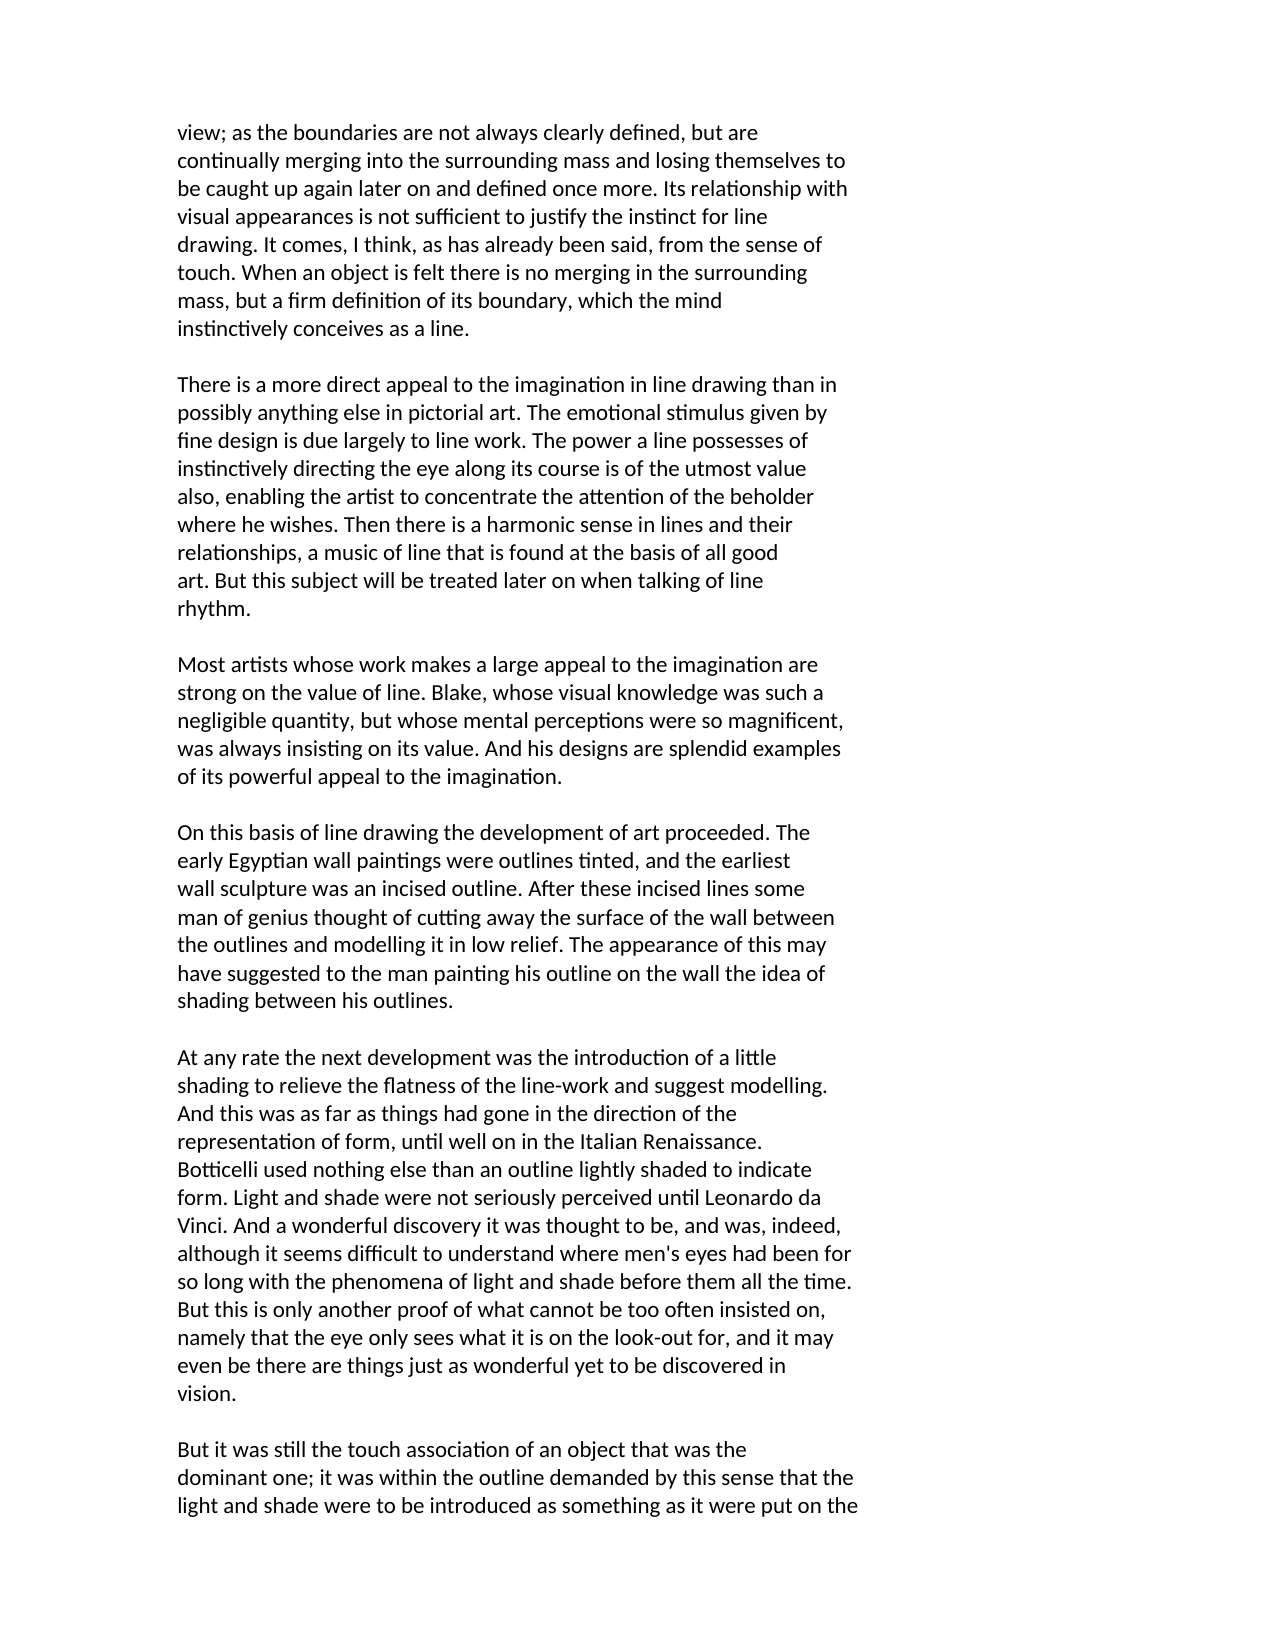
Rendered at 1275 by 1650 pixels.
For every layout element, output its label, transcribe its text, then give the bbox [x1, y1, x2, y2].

text rhythm. [177, 594, 1186, 622]
text Most artists whose work makes a large appeal to the imagination are [177, 650, 1186, 678]
text representation of form, until well on in the Italian Renaissance. [177, 1127, 1186, 1155]
text relationships, a music of line that is found at the basis of all good [177, 538, 1186, 566]
text form. Light and shade were not seriously perceived until Leonardo da [177, 1183, 1186, 1211]
text view; as the boundaries are not always clearly defined, but are [177, 118, 1186, 146]
text instinctively conceives as a line. [177, 314, 1186, 342]
text art. But this subject will be treated later on when talking of line [177, 566, 1186, 594]
text negligible quantity, but whose mental perceptions were so magnificent, [177, 706, 1186, 734]
text fine design is due largely to line work. The power a line possesses of [177, 426, 1186, 454]
text Vinci. And a wonderful discovery it was thought to be, and was, indeed, [177, 1211, 1186, 1239]
text strong on the value of line. Blake, whose visual knowledge was such a [177, 678, 1186, 706]
text But this is only another proof of what cannot be too often insisted on, [177, 1295, 1186, 1323]
text mass, but a firm definition of its boundary, which the mind [177, 286, 1186, 314]
text of its powerful appeal to the imagination. [177, 762, 1186, 791]
text have suggested to the man painting his outline on the wall the idea of [177, 959, 1186, 987]
text shading to relieve the flatness of the line-work and suggest modelling. [177, 1071, 1186, 1099]
text although it seems difficult to understand where men's eyes had been for [177, 1239, 1186, 1267]
text But it was still the touch association of an object that was the [177, 1435, 1186, 1463]
text be caught up again later on and defined once more. Its relationship with [177, 174, 1186, 202]
text early Egyptian wall paintings were outlines tinted, and the earliest [177, 847, 1186, 874]
text wall sculpture was an incised outline. After these incised lines some [177, 874, 1186, 903]
text was always insisting on its value. And his designs are splendid examples [177, 734, 1186, 762]
text the outlines and modelling it in low relief. The appearance of this may [177, 931, 1186, 959]
text namely that the eye only sees what it is on the look-out for, and it may [177, 1323, 1186, 1351]
text even be there are things just as wonderful yet to be discovered in [177, 1351, 1186, 1379]
text drawing. It comes, I think, as has already been said, from the sense of [177, 230, 1186, 258]
text shading between his outlines. [177, 987, 1186, 1015]
text continually merging into the surrounding mass and losing themselves to [177, 146, 1186, 174]
text Botticelli used nothing else than an outline lightly shaded to indicate [177, 1155, 1186, 1183]
text There is a more direct appeal to the imagination in line drawing than in [177, 370, 1186, 398]
text so long with the phenomena of light and shade before them all the time. [177, 1267, 1186, 1295]
text On this basis of line drawing the development of art proceeded. The [177, 818, 1186, 847]
text instinctively directing the eye along its course is of the utmost value [177, 454, 1186, 482]
text possibly anything else in pictorial art. The emotional stimulus given by [177, 398, 1186, 426]
text vision. [177, 1379, 1186, 1407]
text And this was as far as things had gone in the direction of the [177, 1099, 1186, 1127]
text light and shade were to be introduced as something as it were put on the [177, 1491, 1186, 1519]
text At any rate the next development was the introduction of a little [177, 1043, 1186, 1071]
text visual appearances is not sufficient to justify the instinct for line [177, 202, 1186, 230]
text touch. When an object is felt there is no merging in the surrounding [177, 258, 1186, 286]
text also, enabling the artist to concentrate the attention of the beholder [177, 482, 1186, 510]
text dominant one; it was within the outline demanded by this sense that the [177, 1463, 1186, 1491]
text man of genius thought of cutting away the surface of the wall between [177, 903, 1186, 931]
text where he wishes. Then there is a harmonic sense in lines and their [177, 510, 1186, 538]
